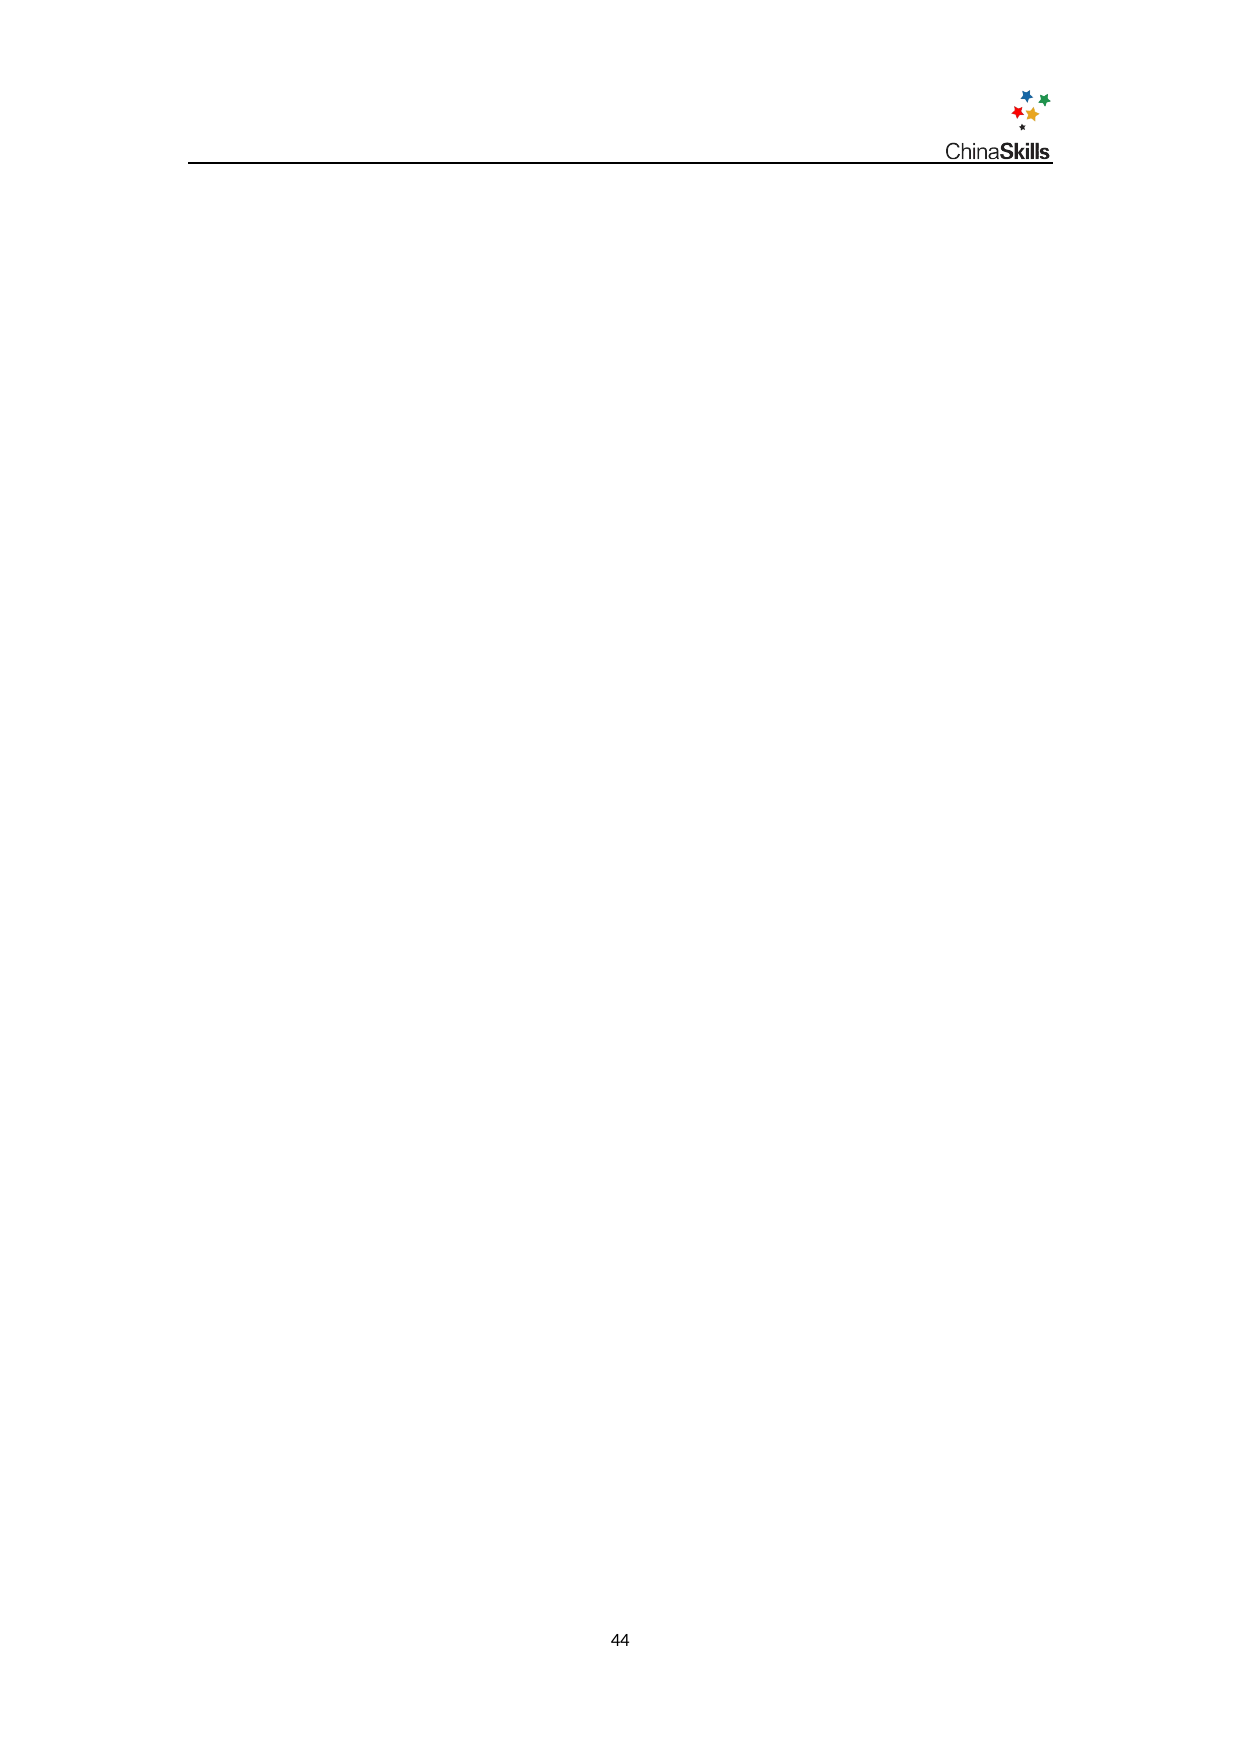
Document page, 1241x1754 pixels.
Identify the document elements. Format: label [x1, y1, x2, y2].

picture [944, 88, 1053, 161]
